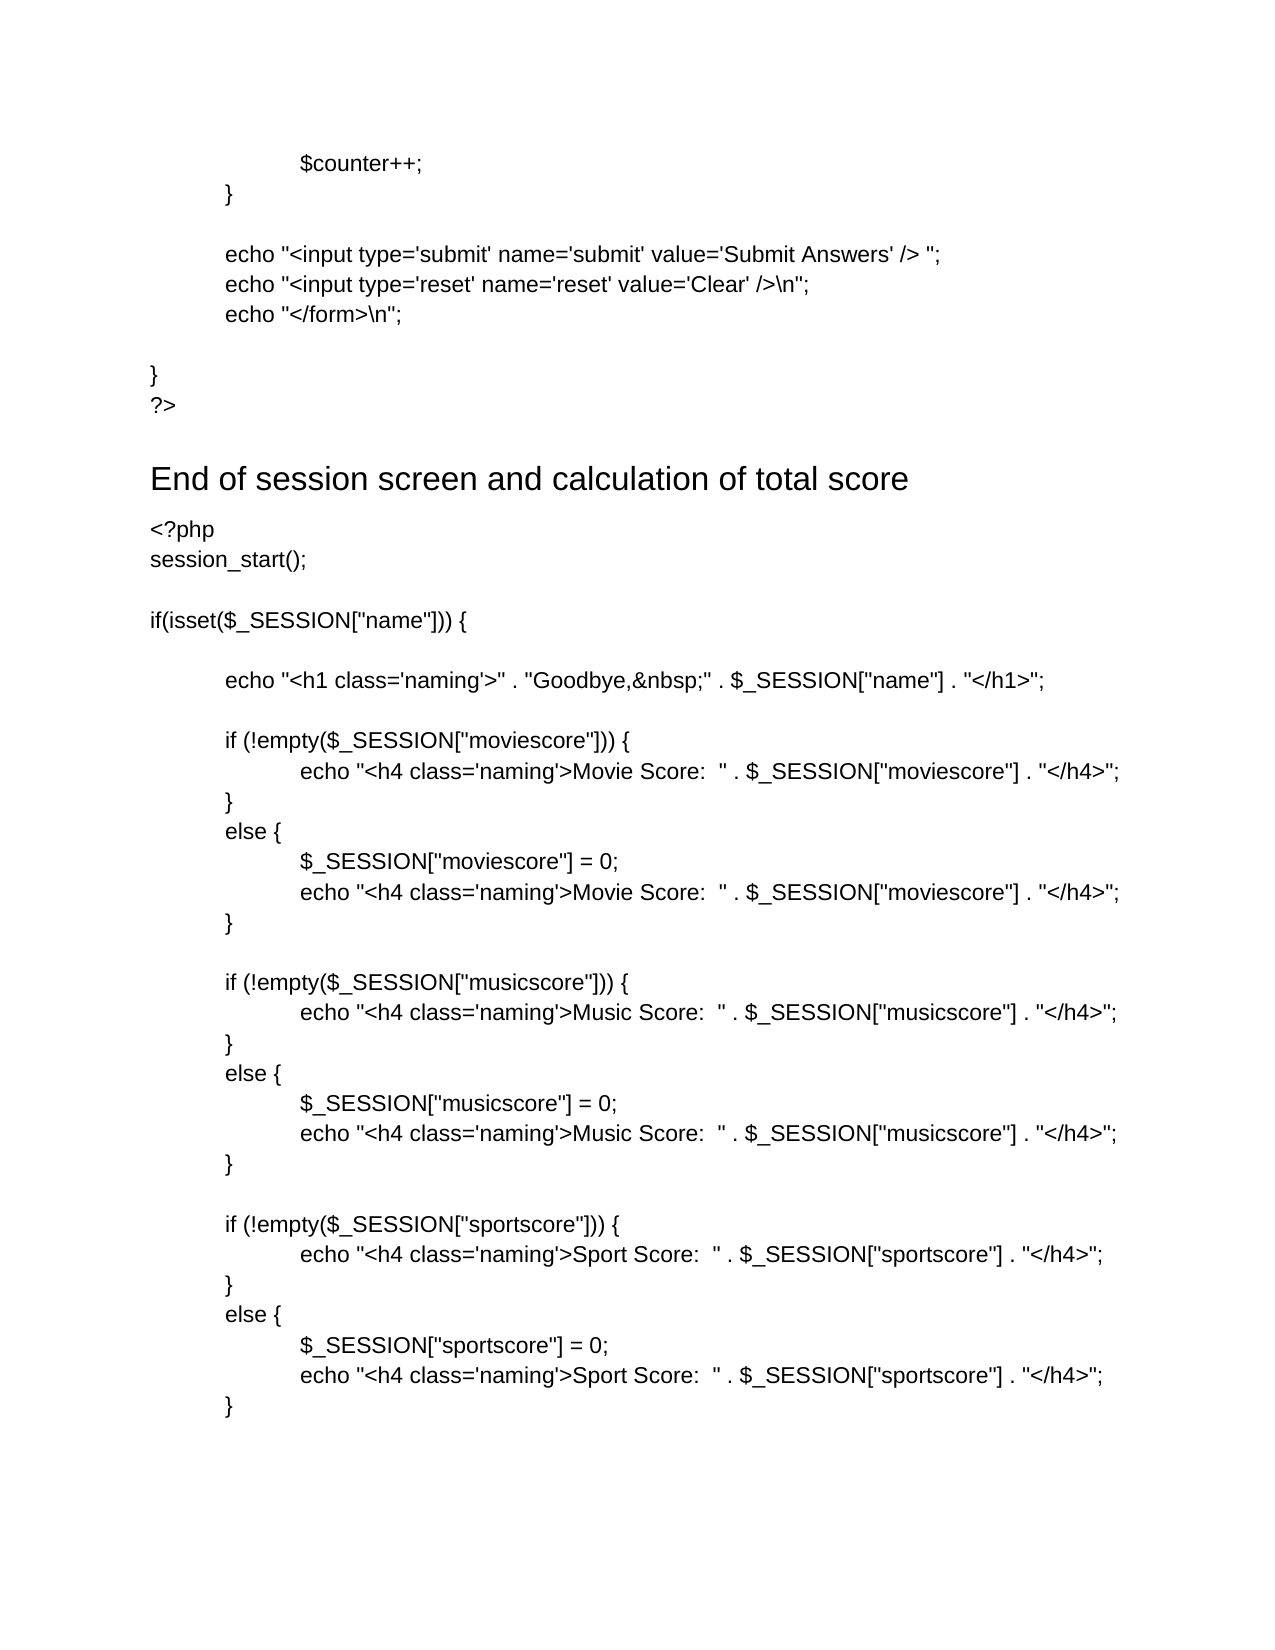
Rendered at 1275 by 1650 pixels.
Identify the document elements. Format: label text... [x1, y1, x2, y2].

text } [150, 1392, 1125, 1418]
text if(isset($_SESSION["name"])) { [150, 607, 1125, 633]
text $counter++; [150, 150, 1125, 176]
text $_SESSION["moviescore"] = 0; [150, 848, 1125, 875]
text } [150, 1271, 1125, 1298]
text echo "<h4 class='naming'>Movie Score: " . $_SESSION["moviescore"] . "</h4>"; [150, 758, 1125, 784]
text } [150, 788, 1125, 814]
text } [150, 1029, 1125, 1056]
text echo "<input type='submit' name='submit' value='Submit Answers' /> "; [150, 241, 1125, 267]
text echo "<h4 class='naming'>Sport Score: " . $_SESSION["sportscore"] . "</h4>"; [150, 1362, 1125, 1388]
text else { [150, 1060, 1125, 1086]
text session_start(); [150, 546, 1125, 573]
text echo "<input type='reset' name='reset' value='Clear' />\n"; [150, 271, 1125, 297]
text if (!empty($_SESSION["musicscore"])) { [150, 969, 1125, 996]
text ?> [150, 392, 1125, 418]
text echo "<h4 class='naming'>Music Score: " . $_SESSION["musicscore"] . "</h4>"; [150, 999, 1125, 1026]
text else { [150, 1301, 1125, 1328]
text if (!empty($_SESSION["sportscore"])) { [150, 1211, 1125, 1237]
text else { [150, 818, 1125, 844]
text echo "<h4 class='naming'>Sport Score: " . $_SESSION["sportscore"] . "</h4>"; [150, 1241, 1125, 1267]
text } [150, 909, 1125, 935]
text } [150, 180, 1125, 207]
text $_SESSION["musicscore"] = 0; [150, 1090, 1125, 1116]
subtitle End of session screen and calculation of total score [150, 459, 1125, 498]
text echo "<h4 class='naming'>Music Score: " . $_SESSION["musicscore"] . "</h4>"; [150, 1120, 1125, 1147]
text } [150, 1150, 1125, 1177]
text $_SESSION["sportscore"] = 0; [150, 1332, 1125, 1358]
text <?php [150, 516, 1125, 542]
text if (!empty($_SESSION["moviescore"])) { [150, 727, 1125, 754]
text echo "<h1 class='naming'>" . "Goodbye,&nbsp;" . $_SESSION["name"] . "</h1>"; [150, 667, 1125, 693]
text echo "</form>\n"; [150, 301, 1125, 327]
text } [150, 361, 1125, 388]
text echo "<h4 class='naming'>Movie Score: " . $_SESSION["moviescore"] . "</h4>"; [150, 878, 1125, 905]
